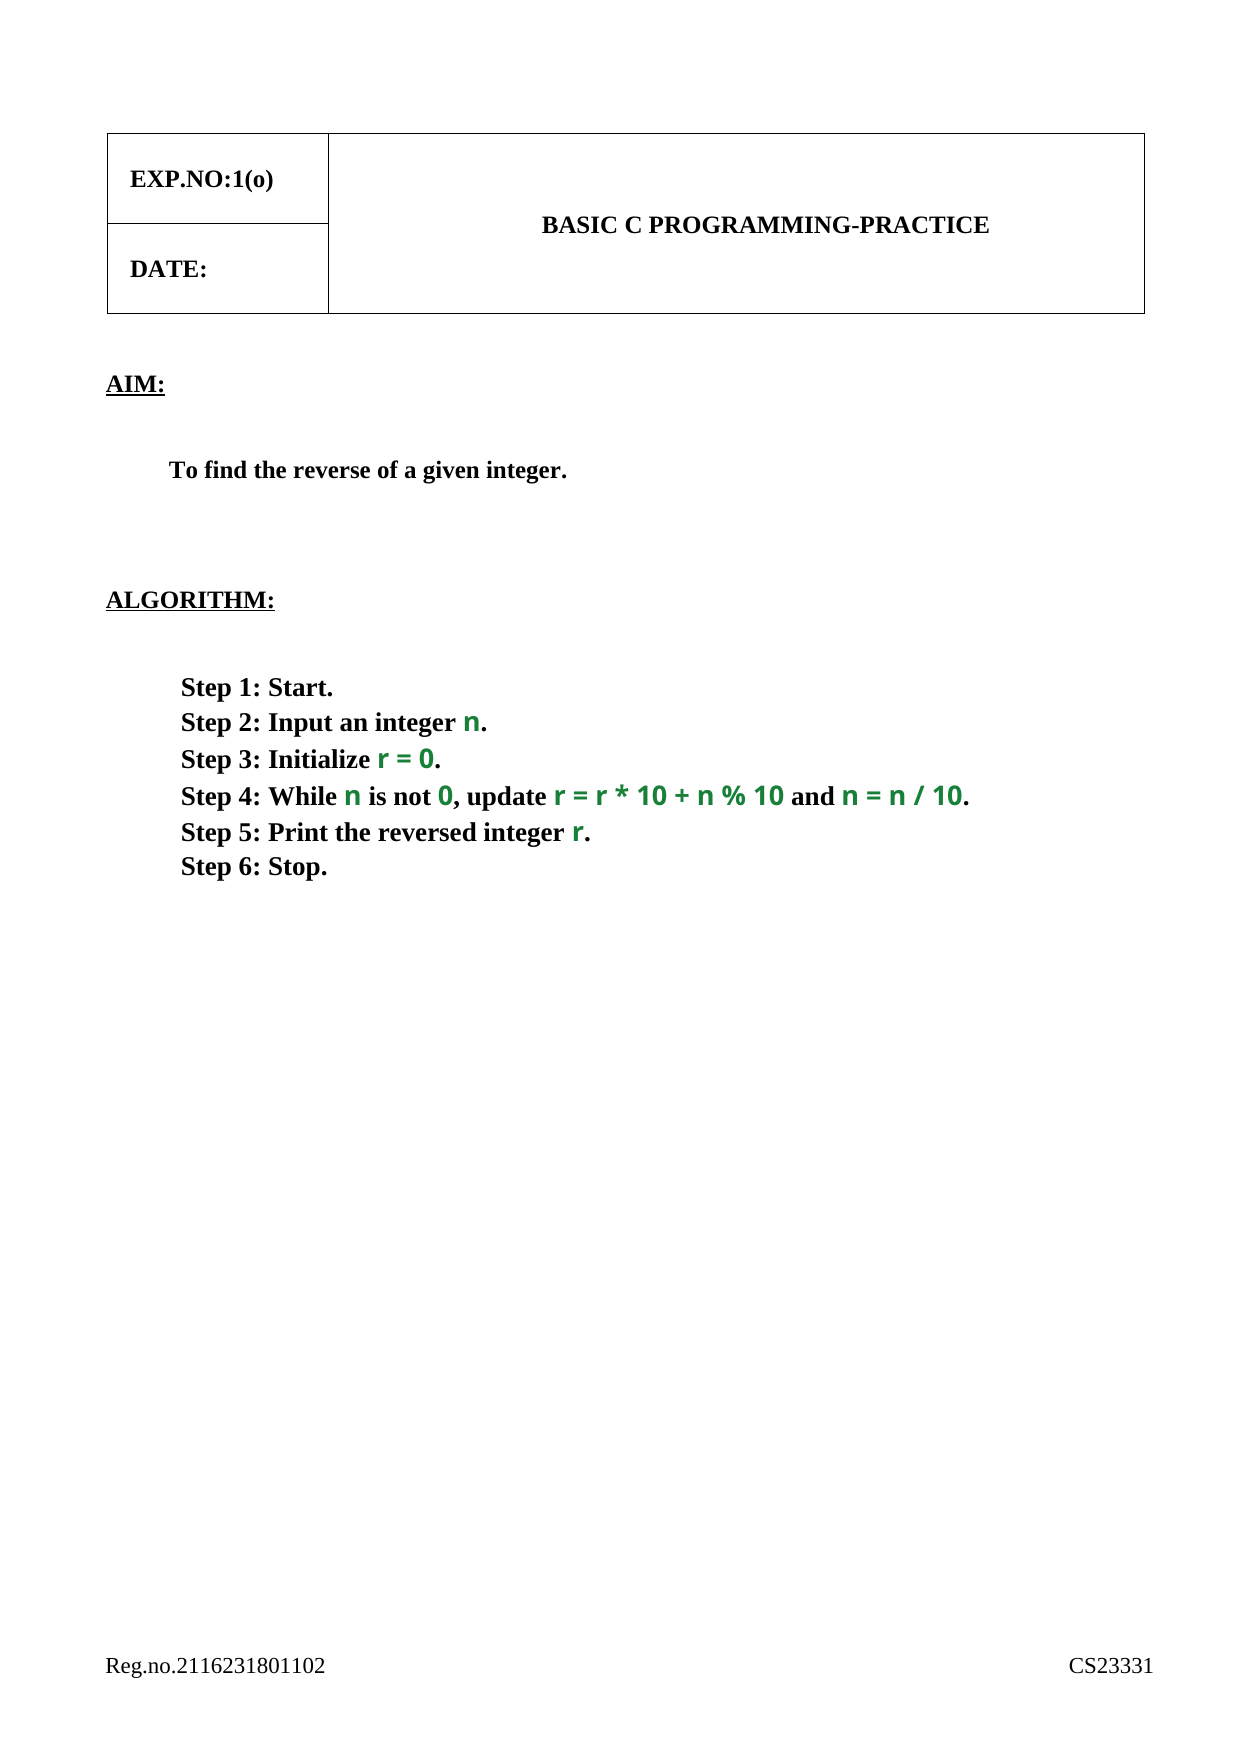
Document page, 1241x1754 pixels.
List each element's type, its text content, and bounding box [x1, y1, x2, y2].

table_header BASIC C PROGRAMMING-PRACTICE [329, 134, 1144, 313]
text AIM: [106, 369, 1155, 398]
text Step 6: Stop. [181, 850, 1155, 881]
text To find the reverse of a given integer. [94, 456, 1155, 484]
text ALGORITHM: [106, 585, 1155, 613]
text Step 1: Start. [181, 671, 1155, 702]
text Step 4: While n is not 0, update r = r * 10 + n % 10 and n = n / 10. [181, 776, 1155, 813]
text Step 3: Initialize r = 0. [181, 739, 1155, 776]
text Step 2: Input an integer n. [181, 702, 1155, 739]
table_header EXP.NO:1(o) [108, 134, 328, 223]
table_cell DATE: [108, 224, 328, 313]
text Step 5: Print the reversed integer r. [181, 813, 1155, 850]
